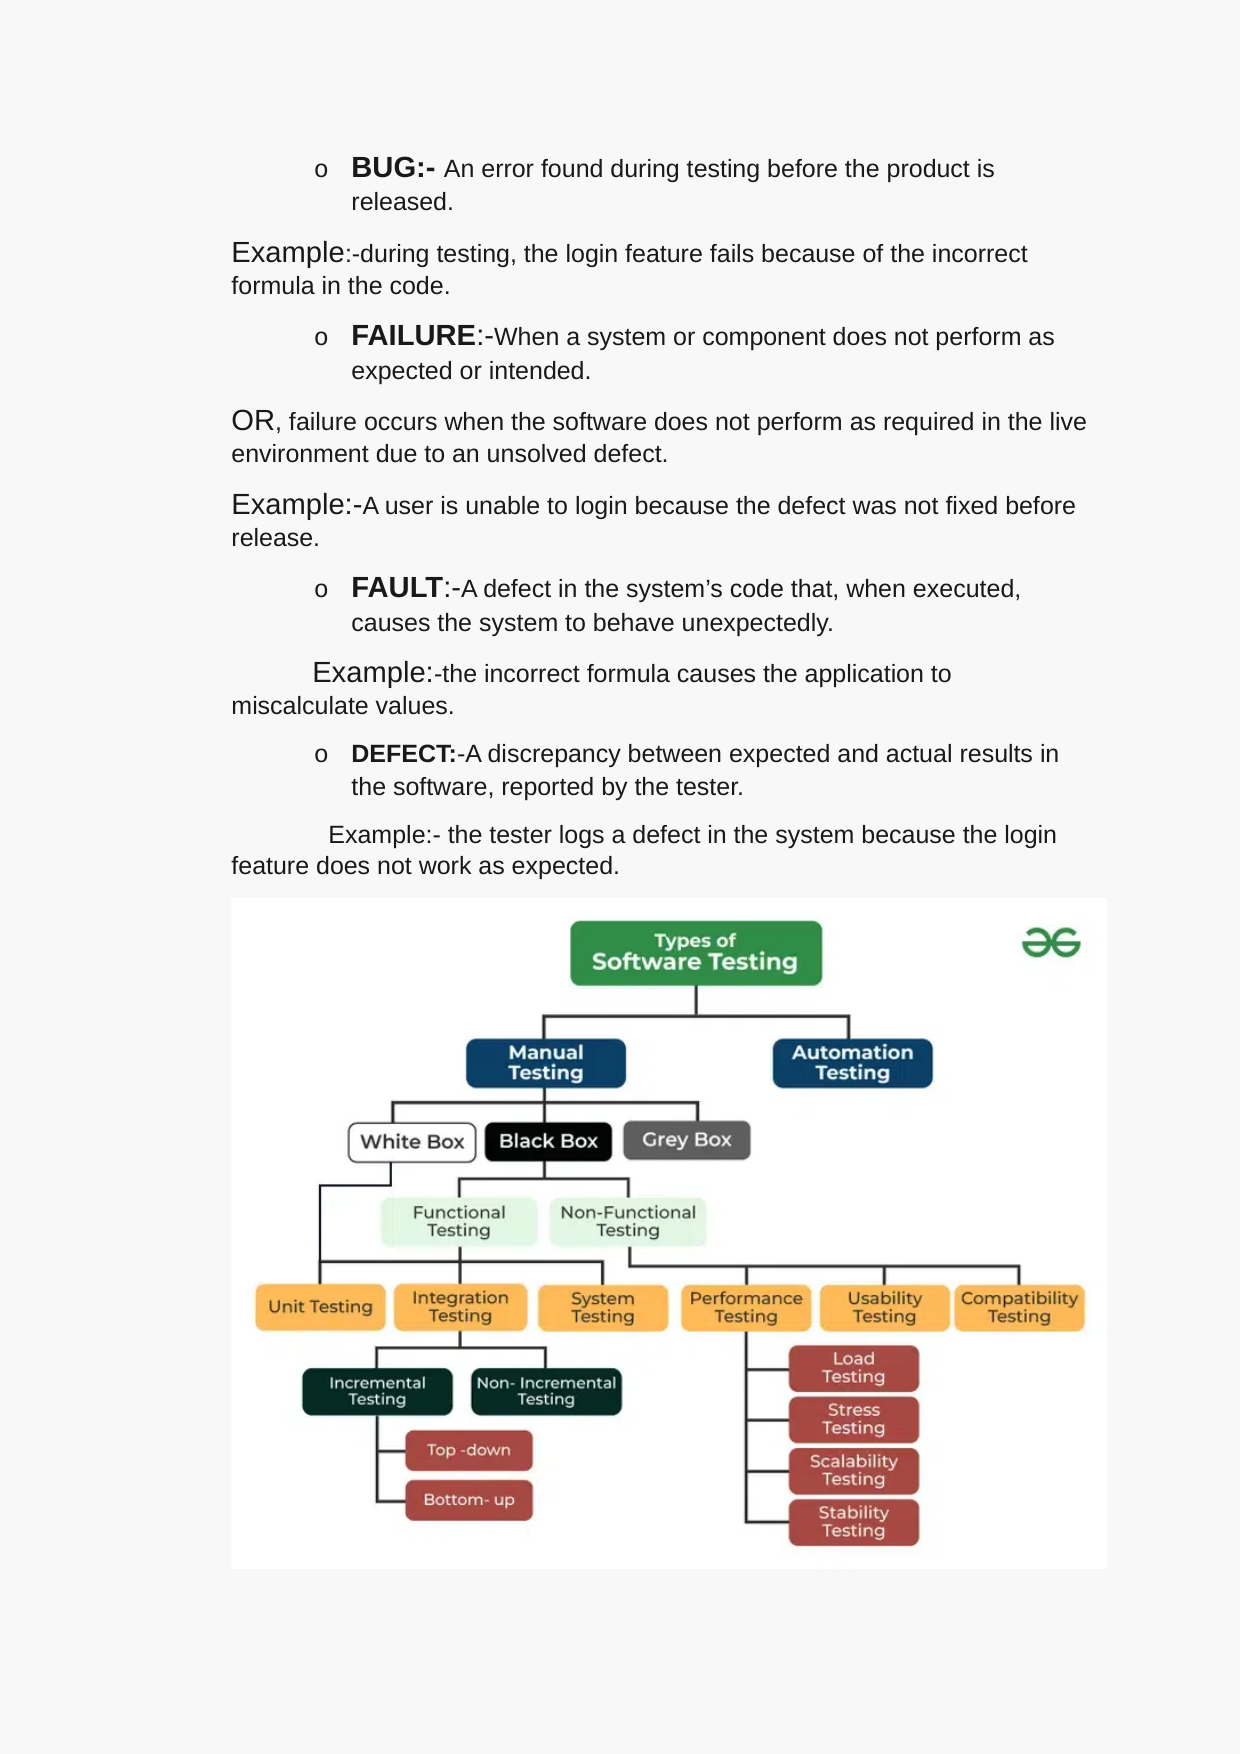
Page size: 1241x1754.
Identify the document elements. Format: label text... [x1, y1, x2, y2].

text Example:-A user is unable to login because the defect was not fixed before release. [231, 487, 1090, 551]
list BUG:- An error found during testing before the product is released. [314, 150, 1090, 216]
list FAILURE:-When a system or component does not perform as expected or intended. [314, 318, 1090, 384]
picture [231, 898, 1108, 1569]
list FAULT:-A defect in the system’s code that, when executed, causes the system to behave unexpectedly. [314, 570, 1090, 636]
list DEFECT:-A discrepancy between expected and actual results in the software, reported by the tester. [314, 739, 1090, 801]
text Example:-the incorrect formula causes the application to miscalculate values. [231, 655, 1090, 720]
text Example:-during testing, the login feature fails because of the incorrect formula in the code. [231, 235, 1090, 299]
text Example:- the tester logs a defect in the system because the login feature does not work as expected. [231, 820, 1090, 879]
text OR, failure occurs when the software does not perform as required in the live environment due to an unsolved defect. [231, 403, 1090, 468]
